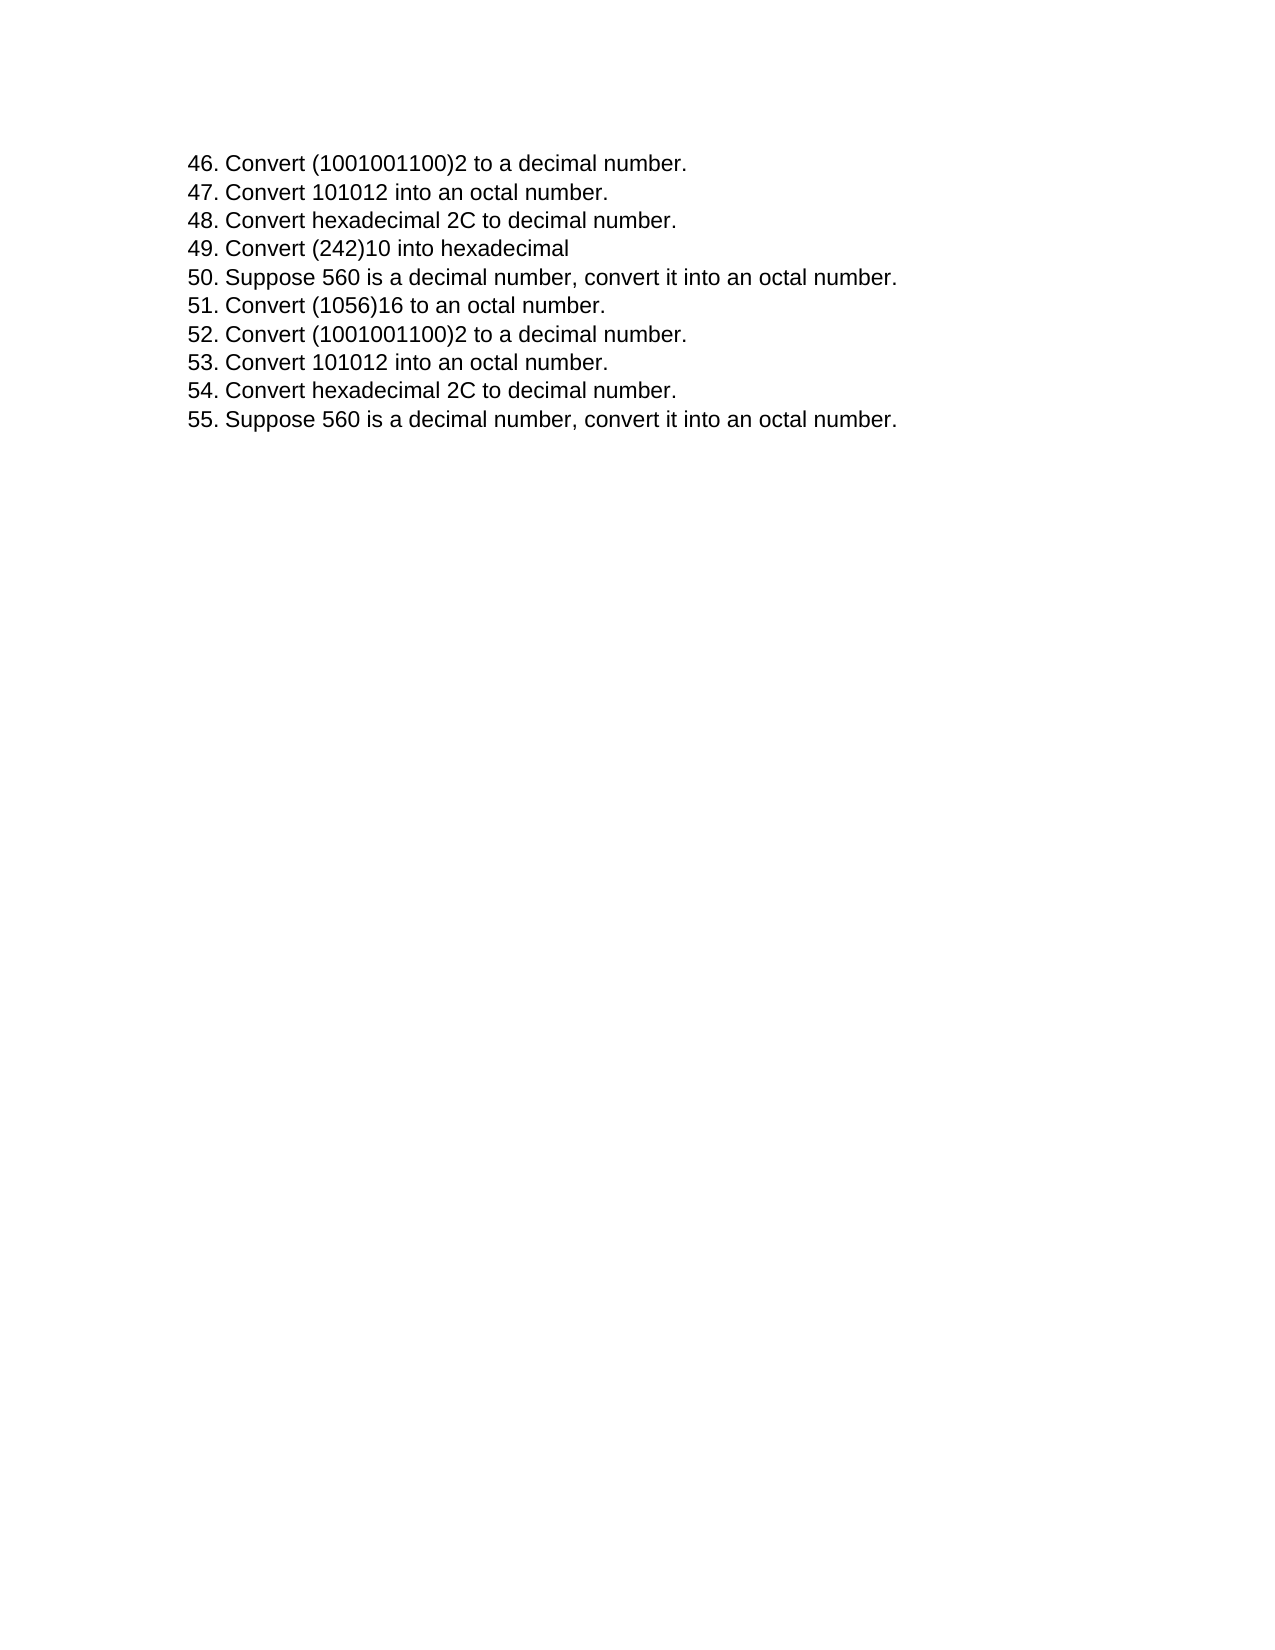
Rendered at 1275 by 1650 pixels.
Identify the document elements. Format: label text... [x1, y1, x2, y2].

list Convert hexadecimal 2C to decimal number. [187, 207, 1125, 233]
list Suppose 560 is a decimal number, convert it into an octal number. [187, 264, 1125, 290]
list Convert hexadecimal 2C to decimal number. [187, 377, 1125, 404]
list Convert (1001001100)2 to a decimal number. [187, 321, 1125, 347]
list Convert (1001001100)2 to a decimal number. [187, 150, 1125, 176]
list Suppose 560 is a decimal number, convert it into an octal number. [187, 406, 1125, 432]
list Convert 101012 into an octal number. [187, 349, 1125, 375]
list Convert 101012 into an octal number. [187, 178, 1125, 205]
list Convert (1056)16 to an octal number. [187, 292, 1125, 318]
list Convert (242)10 into hexadecimal [187, 235, 1125, 262]
